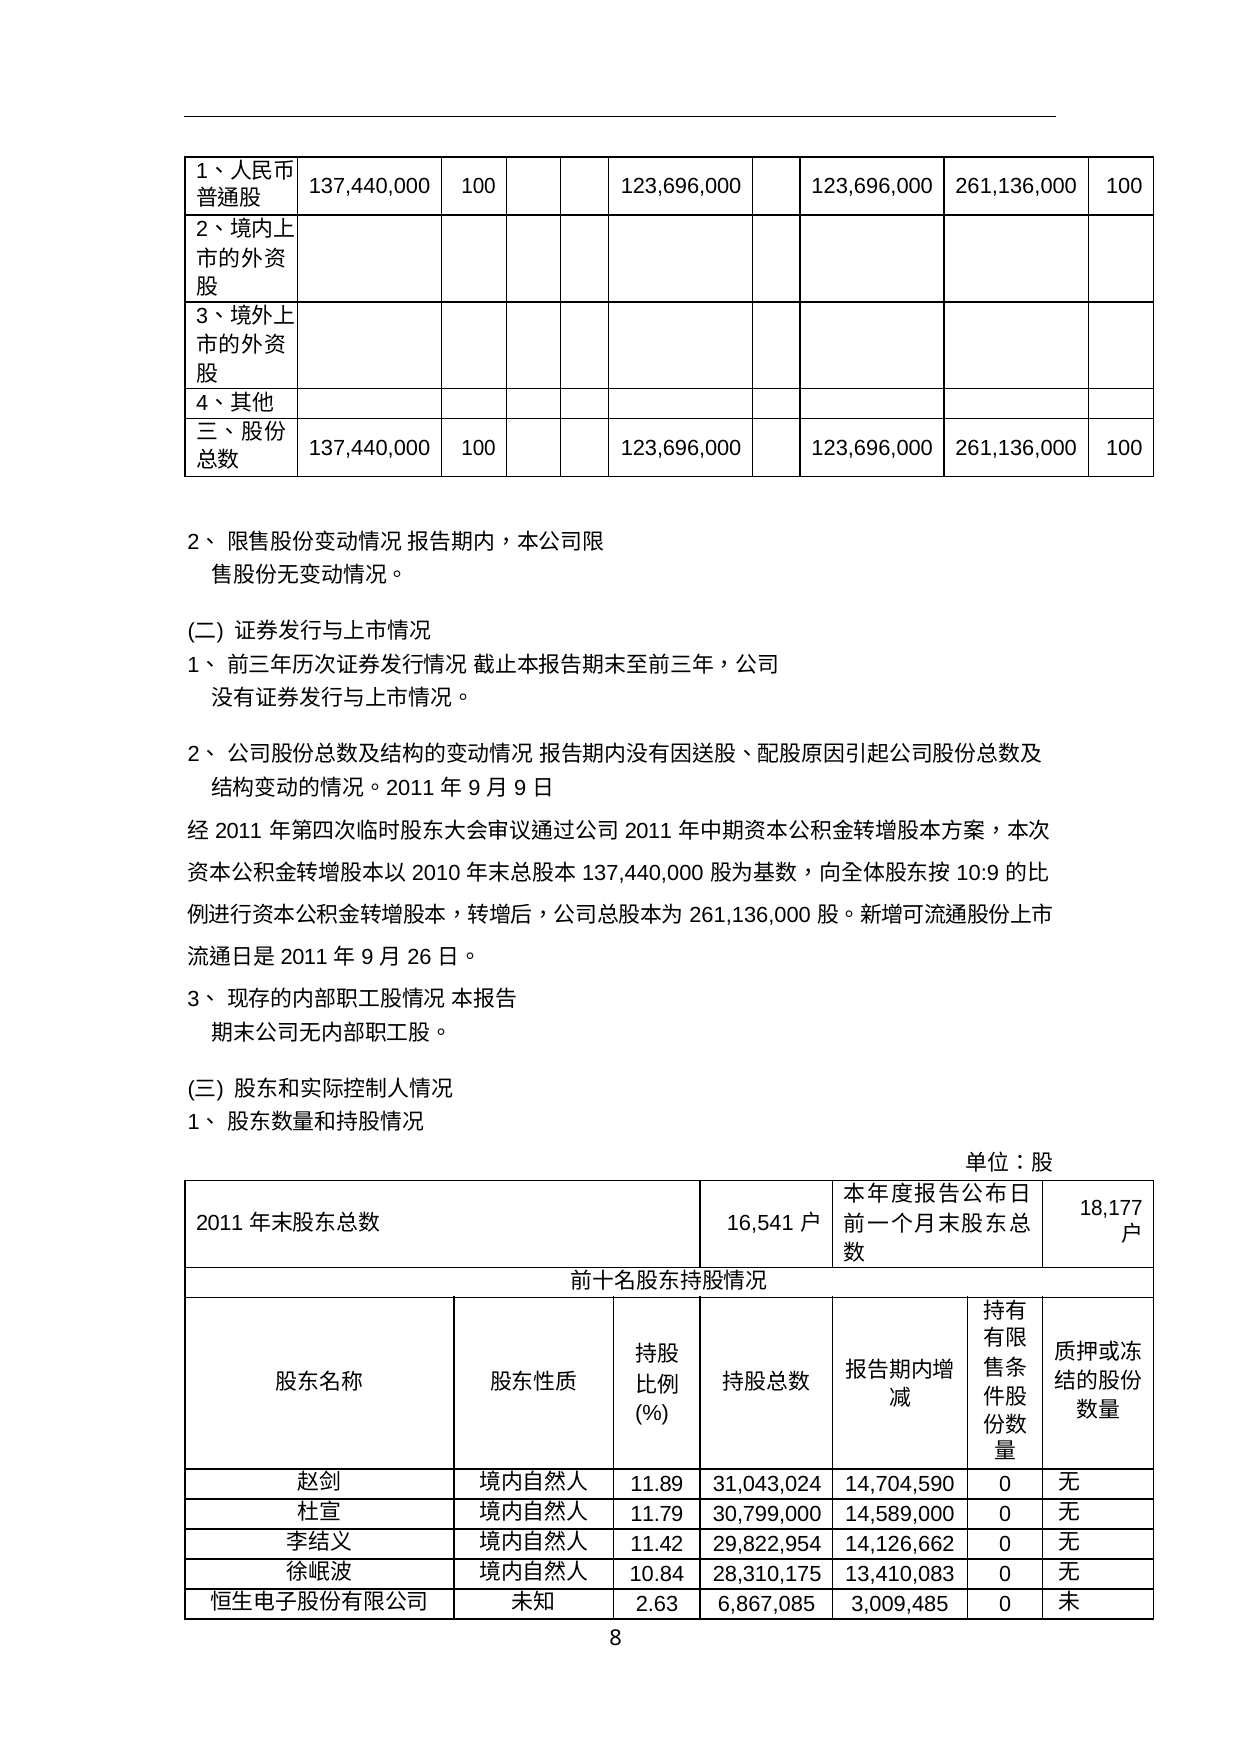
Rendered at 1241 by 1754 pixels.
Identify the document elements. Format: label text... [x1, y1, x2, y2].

table_cell [298, 216, 441, 301]
table_cell [801, 303, 943, 388]
text 单位：股 [965, 1146, 1167, 1176]
table_cell [945, 389, 1088, 418]
table_cell [945, 303, 1088, 388]
table_cell [609, 303, 752, 388]
table_cell 11.79 [614, 1500, 699, 1528]
table_cell 28,310,175 [701, 1560, 832, 1588]
table_cell 2.63 [614, 1590, 699, 1618]
table_cell [1043, 1439, 1153, 1468]
table_cell 2、境内上 市的外资 股 [186, 216, 297, 301]
table_header [753, 158, 799, 214]
table_cell 0 [968, 1500, 1042, 1528]
table_cell 境内自然人 [455, 1470, 613, 1498]
table_header 本年度报告公布日 前一个月末股东总 数 [833, 1181, 1042, 1266]
table_cell [801, 216, 943, 301]
table_cell 0 [968, 1590, 1042, 1618]
table_cell [753, 389, 799, 418]
text (三) 股东和实际控制人情况 [187, 1072, 455, 1102]
table_cell 123,696,000 [609, 419, 752, 476]
text 1、 股东数量和持股情况 [187, 1106, 455, 1136]
table_cell [701, 1298, 832, 1326]
table_cell [442, 389, 506, 418]
table_cell 前十名股东持股情况 [186, 1268, 1153, 1296]
table_cell [507, 389, 560, 418]
table_header 137,440,000 [298, 158, 441, 214]
table_cell [833, 1298, 967, 1326]
table_cell 0 [968, 1560, 1042, 1588]
table_header 100 [442, 158, 506, 214]
table_cell [833, 1439, 967, 1468]
table_cell 质押或冻 结的股份 数量 [1043, 1326, 1153, 1439]
table_cell [753, 216, 799, 301]
table_cell 无 [1043, 1530, 1153, 1558]
table_header [507, 158, 560, 214]
table_cell 11.89 [614, 1470, 699, 1498]
table_cell 股东名称 [186, 1326, 453, 1439]
table_cell [701, 1439, 832, 1468]
table_cell 100 [442, 419, 506, 476]
table_cell 三、股份 总数 [186, 419, 297, 476]
table_header [561, 158, 608, 214]
table_header 123,696,000 [801, 158, 943, 214]
table_cell 0 [968, 1470, 1042, 1498]
table_cell 境内自然人 [455, 1500, 613, 1528]
table_cell 持股 比例 (%) [614, 1326, 699, 1439]
table_cell 李结义 [186, 1530, 453, 1558]
text 例进行资本公积金转增股本，转增后，公司总股本为 261,136,000 股。新增可流通股份上市 [187, 899, 1065, 929]
table_cell 无 [1043, 1500, 1153, 1528]
table_header 16,541 户 [701, 1181, 832, 1266]
table_cell 有限 售条 件股 份数 [968, 1326, 1042, 1439]
table_cell [507, 303, 560, 388]
table_cell 29,822,954 [701, 1530, 832, 1558]
table_cell 123,696,000 [801, 419, 943, 476]
table_cell 3、境外上 市的外资 股 [186, 303, 297, 388]
table_cell [507, 216, 560, 301]
table_cell [186, 1439, 453, 1468]
table_cell 13,410,083 [833, 1560, 967, 1588]
table_cell 14,704,590 [833, 1470, 967, 1498]
table_cell [442, 216, 506, 301]
table_header 18,177 户 [1043, 1181, 1153, 1266]
table_cell [455, 1298, 613, 1326]
table_header 2011 年末股东总数 [186, 1181, 699, 1266]
table_cell 量 [968, 1439, 1042, 1468]
table_header 261,136,000 [945, 158, 1088, 214]
text 1、 前三年历次证券发行情况 截止本报告期末至前三年，公司没有证券发行与上市情况。 [187, 649, 783, 712]
table_cell [442, 303, 506, 388]
text 资本公积金转增股本以 2010 年末总股本 137,440,000 股为基数，向全体股东按 10:9 的比 [187, 857, 1065, 887]
table_cell [561, 216, 608, 301]
table_cell 报告期内增 减 [833, 1326, 967, 1439]
table_cell 30,799,000 [701, 1500, 832, 1528]
table_cell [753, 419, 799, 476]
table_cell [609, 216, 752, 301]
table_cell 14,126,662 [833, 1530, 967, 1558]
table_cell [507, 419, 560, 476]
table_cell 137,440,000 [298, 419, 441, 476]
table_cell 10.84 [614, 1560, 699, 1588]
table_header 123,696,000 [609, 158, 752, 214]
table_cell 股东性质 [455, 1326, 613, 1439]
text 经 2011 年第四次临时股东大会审议通过公司 2011 年中期资本公积金转增股本方案，本次 [187, 815, 1065, 845]
table_cell 境内自然人 [455, 1530, 613, 1558]
table_cell [753, 303, 799, 388]
table_cell 11.42 [614, 1530, 699, 1558]
table_cell 持股总数 [701, 1326, 832, 1439]
table_cell 赵剑 [186, 1470, 453, 1498]
table_cell 未知 [455, 1590, 613, 1618]
table_cell 未 [1043, 1590, 1153, 1618]
table_cell 3,009,485 [833, 1590, 967, 1618]
table_cell 徐岷波 [186, 1560, 453, 1588]
table_cell 无 [1043, 1470, 1153, 1498]
table_cell 杜宣 [186, 1500, 453, 1528]
text 流通日是 2011 年 9 月 26 日。 [187, 941, 1046, 971]
table_cell 恒生电子股份有限公司 [186, 1590, 453, 1618]
table_cell [561, 419, 608, 476]
table_cell 14,589,000 [833, 1500, 967, 1528]
table_cell 0 [968, 1530, 1042, 1558]
table_cell [298, 303, 441, 388]
table_header 100 [1089, 158, 1153, 214]
text 2、 公司股份总数及结构的变动情况 报告期内没有因送股、配股原因引起公司股份总数及结构变动的情况。2011 年 9 月 9 日 [187, 738, 1054, 802]
text 3、 现存的内部职工股情况 本报告期末公司无内部职工股。 [187, 983, 520, 1046]
table_cell [455, 1439, 613, 1468]
table_cell [614, 1298, 699, 1326]
table_cell 261,136,000 [945, 419, 1088, 476]
table_cell [1089, 216, 1153, 301]
table_cell 无 [1043, 1560, 1153, 1588]
text 2、 限售股份变动情况 报告期内，本公司限售股份无变动情况。 [187, 526, 608, 589]
table_cell [561, 303, 608, 388]
table_cell 6,867,085 [701, 1590, 832, 1618]
table_cell [945, 216, 1088, 301]
table_header 1、人民币 普通股 [186, 158, 297, 214]
table_cell 持有 [968, 1298, 1042, 1326]
table_cell [801, 389, 943, 418]
table_cell [186, 1298, 453, 1326]
table_cell [1089, 389, 1153, 418]
table_cell [614, 1439, 699, 1468]
table_cell [1043, 1298, 1153, 1326]
table_cell 100 [1089, 419, 1153, 476]
table_cell [298, 389, 441, 418]
table_cell [1089, 303, 1153, 388]
table_cell 境内自然人 [455, 1560, 613, 1588]
table_cell [609, 389, 752, 418]
table_cell 4、其他 [186, 389, 297, 418]
text (二) 证券发行与上市情况 [187, 615, 1046, 645]
table_cell [561, 389, 608, 418]
table_cell 31,043,024 [701, 1470, 832, 1498]
